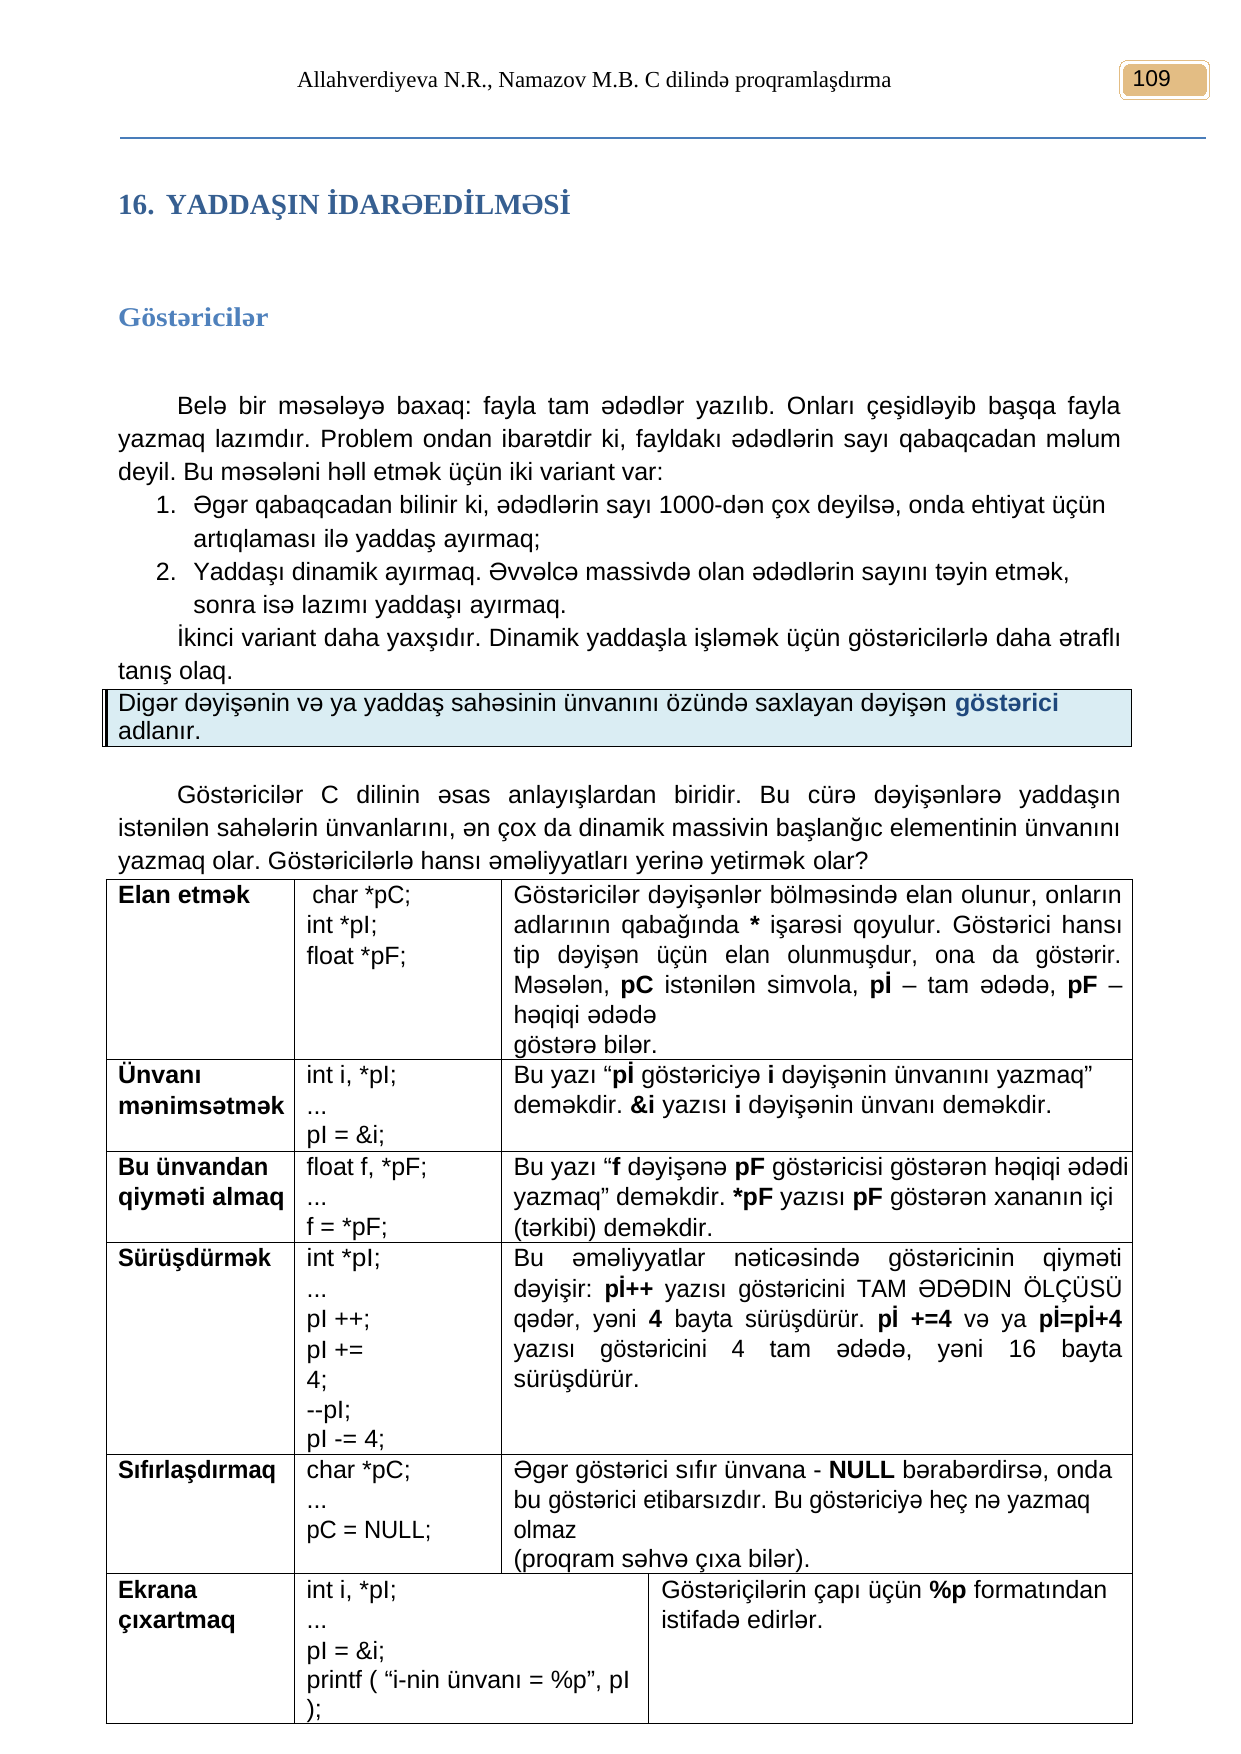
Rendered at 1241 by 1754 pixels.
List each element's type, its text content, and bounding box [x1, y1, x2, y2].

list Əgər qabaqcadan bilinir ki, ədədlərin sayı 1000-dən çox deyilsə, onda ehtiyat üçün artıqlaması ilə yaddaş ayırmaq; [156, 491, 1122, 552]
subtitle Göstəricilər [118, 302, 1161, 333]
table_cell Bu ünvandan qiyməti almaq [107, 1152, 294, 1242]
table_header Digər dəyişənin və ya yaddaş sahəsinin ünvanını özündə saxlayan dəyişən göstərici adlanır. [108, 690, 1131, 746]
subtitle YADDAŞIN İDARƏEDİLMƏSİ [118, 187, 1161, 221]
table_cell Bu əməliyyatlar nəticəsində göstəricinin qiyməti dəyişir: pİ++ yazısı göstəricini TAM ƏDƏDIN ÖLÇÜSÜ qədər, yəni 4 bayta sürüşdürür. pİ +=4 və ya pİ=pİ+4 yazısı göstəricini 4 tam ədədə, yəni 16 bayta sürüşdürür. [502, 1243, 1132, 1453]
picture [1132, 66, 1201, 97]
list Yaddaşı dinamik ayırmaq. Əvvəlcə massivdə olan ədədlərin sayını təyin etmək, sonra isə lazımı yaddaşı ayırmaq. [156, 557, 1123, 618]
table_cell Bu yazı “pİ göstəriciyə i dəyişənin ünvanını yazmaq” deməkdir. &i yazısı i dəyişənin ünvanı deməkdir. [502, 1060, 1132, 1151]
table_cell Göstəriçilərin çapı üçün %p formatından istifadə edirlər. [649, 1574, 1132, 1723]
table_cell Sürüşdürmək [107, 1243, 294, 1453]
text Göstəricilər C dilinin əsas anlayışlardan biridir. Bu cürə dəyişənlərə yaddaşın istənilən sahələrin ünvanlarını, ən çox da dinamik massivin başlanğıc elementinin ünvanını yazmaq olar. Göstəricilərlə hansı əməliyyatları yerinə yetirmək olar? [118, 780, 1122, 874]
table_cell Ekrana çıxartmaq [107, 1574, 294, 1723]
table_cell Əgər göstərici sıfır ünvana - NULL bərabərdirsə, onda bu göstərici etibarsızdır. Bu göstəriciyə heç nə yazmaq olmaz (proqram səhvə çıxa bilər). [502, 1455, 1132, 1573]
table_header char *pC; int *pI; float *pF; [295, 880, 501, 1059]
picture [281, 67, 959, 92]
table_cell char *pC; ... pC = NULL; [295, 1455, 501, 1573]
text Belə bir məsələyə baxaq: fayla tam ədədlər yazılıb. Onları çeşidləyib başqa fayla yazmaq lazımdır. Problem ondan ibarətdir ki, fayldakı ədədlərin sayı qabaqcadan məlum deyil. Bu məsələni həll etmək üçün iki variant var: [118, 391, 1122, 486]
table_cell Sıfırlaşdırmaq [107, 1455, 294, 1573]
table_header Elan etmək [107, 880, 294, 1059]
table_cell int i, *pI; ... pI = &i; printf ( “i-nin ünvanı = %p”, pI ); [295, 1574, 648, 1723]
table_cell Bu yazı “f dəyişənə pF göstəricisi göstərən həqiqi ədədi yazmaq” deməkdir. *pF yazısı pF göstərən xananın içi (tərkibi) deməkdir. [502, 1152, 1132, 1242]
text İkinci variant daha yaxşıdır. Dinamik yaddaşla işləmək üçün göstəricilərlə daha ətraflı tanış olaq. [118, 623, 1123, 684]
table_cell float f, *pF; ... f = *pF; [295, 1152, 501, 1242]
table_header Göstəricilər dəyişənlər bölməsində elan olunur, onların adlarının qabağında * işarəsi qoyulur. Göstərici hansı tip dəyişən üçün elan olunmuşdur, ona da göstərir. Məsələn, pC istənilən simvola, pİ – tam ədədə, pF – həqiqi ədədə göstərə bilər. [502, 880, 1132, 1059]
table_cell Ünvanı mənimsətmək [107, 1060, 294, 1151]
table_cell int i, *pI; ... pI = &i; [295, 1060, 501, 1151]
table_cell int *pI; ... pI ++; pI += 4; --pI; pI -= 4; [295, 1243, 501, 1453]
